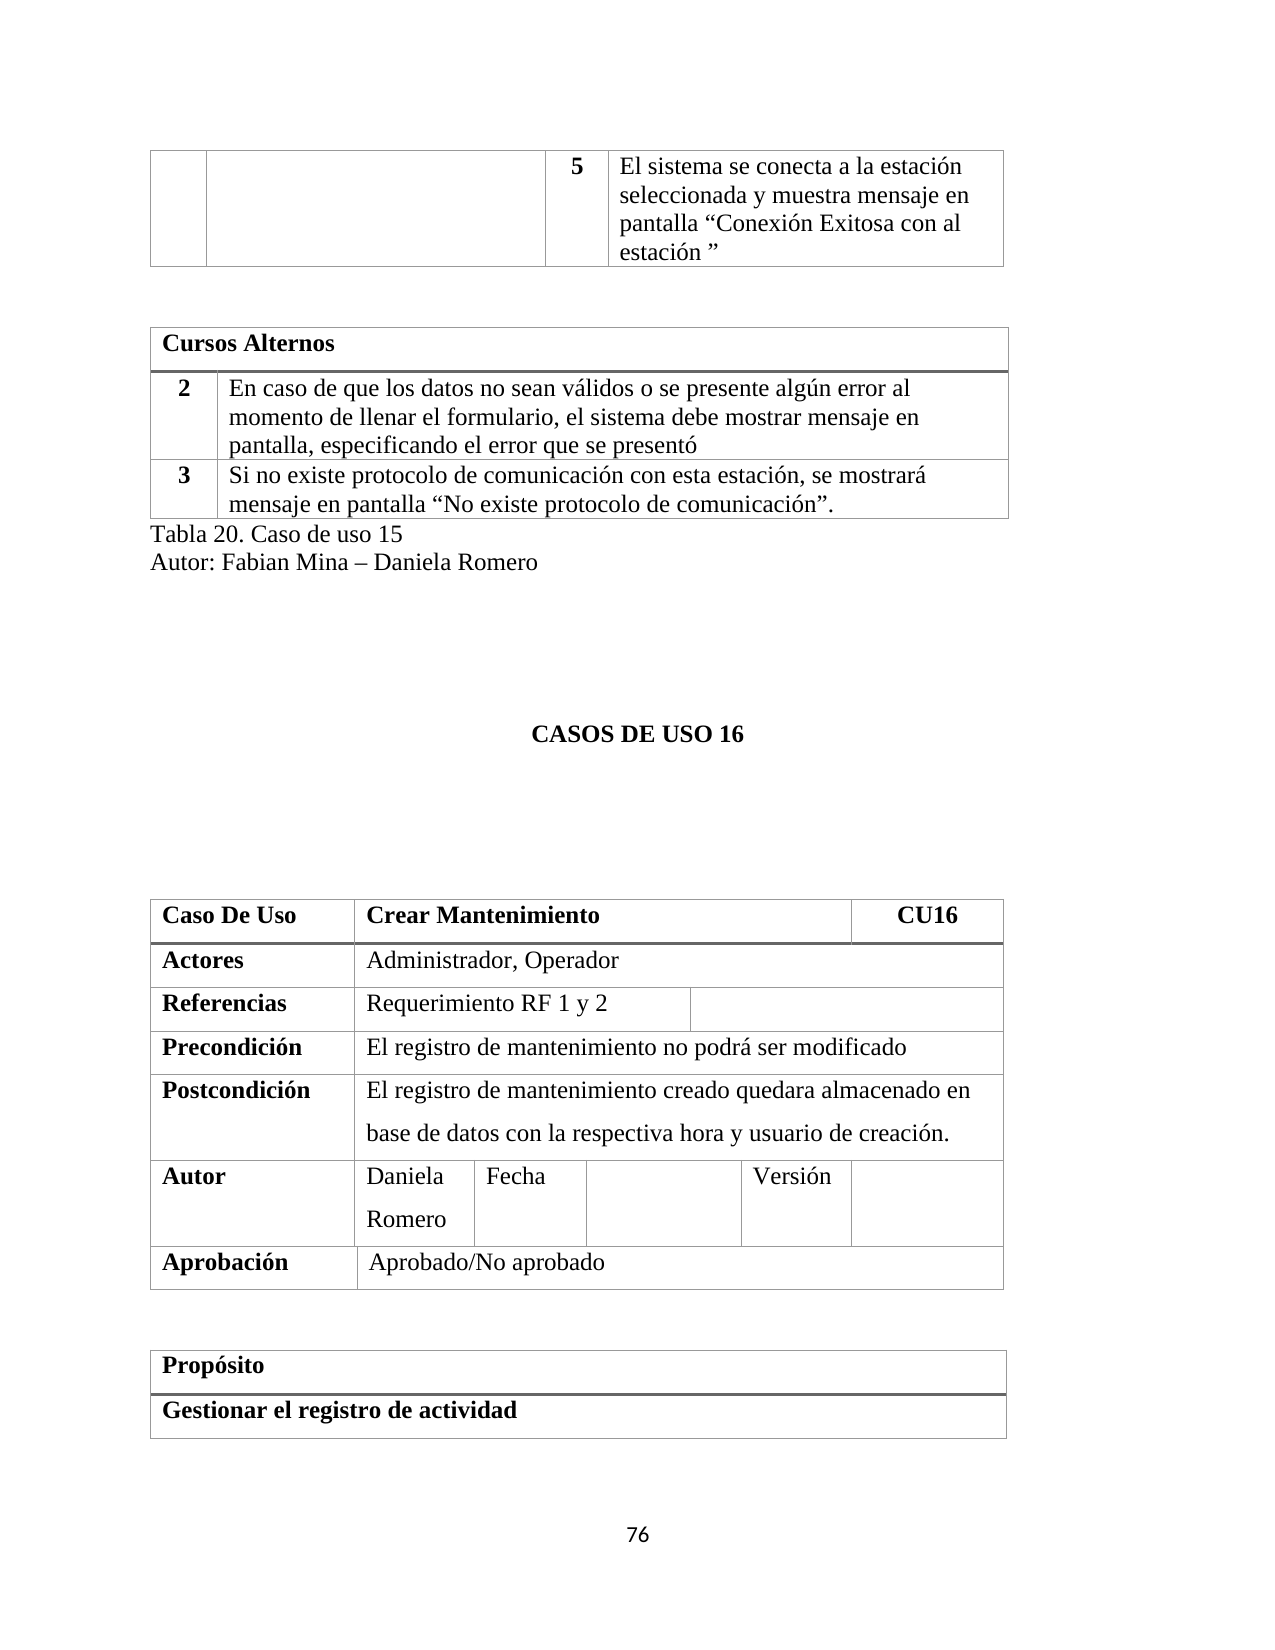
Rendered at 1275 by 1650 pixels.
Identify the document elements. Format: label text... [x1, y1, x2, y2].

table_header Cursos Alternos [151, 328, 1008, 370]
text Tabla 20. Caso de uso 15 [150, 519, 1125, 547]
table_cell Actores [151, 945, 354, 987]
table_cell Si no existe protocolo de comunicación con esta estación, se mostrará mensaje en pantalla “No existe protocolo de comunicación”. [218, 460, 1008, 518]
table_cell Requerimiento RF 1 y 2 [355, 988, 690, 1031]
table_cell Autor [151, 1161, 354, 1246]
table_cell Administrador, Operador [355, 945, 1003, 987]
table_cell Fecha [475, 1161, 586, 1246]
table_cell [587, 1161, 741, 1246]
table_cell Postcondición [151, 1075, 354, 1160]
table_cell 2 [151, 373, 217, 459]
text Autor: Fabian Mina – Daniela Romero [150, 547, 1125, 576]
table_cell Versión [742, 1161, 851, 1246]
table_cell Precondición [151, 1032, 354, 1074]
table_cell Aprobación [151, 1247, 357, 1289]
table_cell En caso de que los datos no sean válidos o se presente algún error al momento de llenar el formulario, el sistema debe mostrar mensaje en pantalla, especificando el error que se presentó [218, 373, 1008, 459]
table_header Propósito [151, 1351, 1006, 1392]
table_cell Daniela Romero [355, 1161, 474, 1246]
table_cell [207, 151, 545, 266]
table_cell [691, 988, 1003, 1031]
table_cell Aprobado/No aprobado [358, 1247, 1003, 1289]
table_cell 3 [151, 460, 217, 518]
table_cell [151, 151, 206, 266]
table_cell El registro de mantenimiento creado quedara almacenado en base de datos con la respectiva hora y usuario de creación. [355, 1075, 1003, 1160]
table_cell [852, 1161, 1003, 1246]
table_cell El registro de mantenimiento no podrá ser modificado [355, 1032, 1003, 1074]
table_header CU16 [852, 900, 1003, 942]
table_header Crear Mantenimiento [355, 900, 851, 942]
table_cell El sistema se conecta a la estación seleccionada y muestra mensaje en pantalla “Conexión Exitosa con al estación ” [609, 151, 1003, 266]
table_cell Referencias [151, 988, 354, 1031]
table_header Caso De Uso [151, 900, 354, 942]
table_cell Gestionar el registro de actividad [151, 1396, 1006, 1437]
text CASOS DE USO 16 [150, 719, 1125, 748]
table_cell 5 [546, 151, 608, 266]
